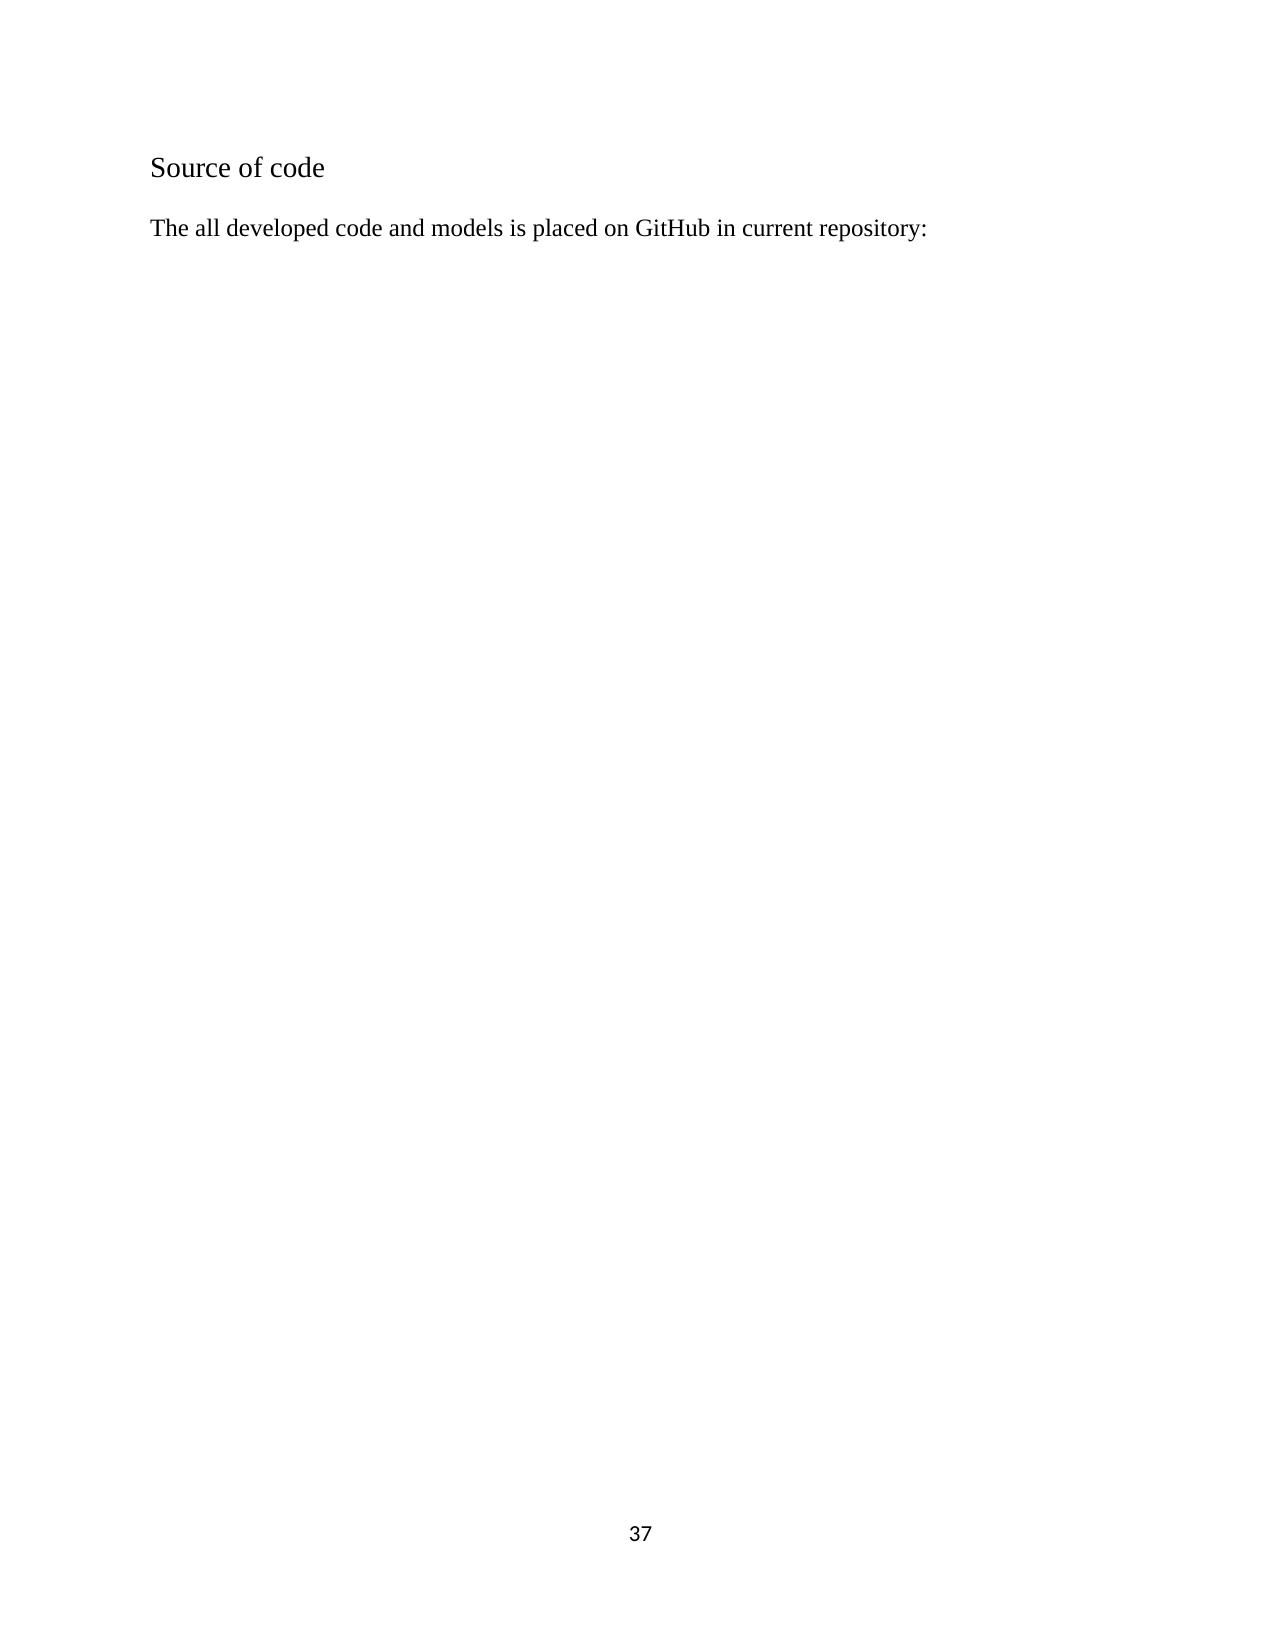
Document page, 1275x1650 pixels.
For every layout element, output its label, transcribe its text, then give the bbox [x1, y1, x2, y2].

text The all developed code and models is placed on GitHub in current repository: [150, 213, 1130, 241]
subtitle Source of code [150, 150, 1130, 184]
